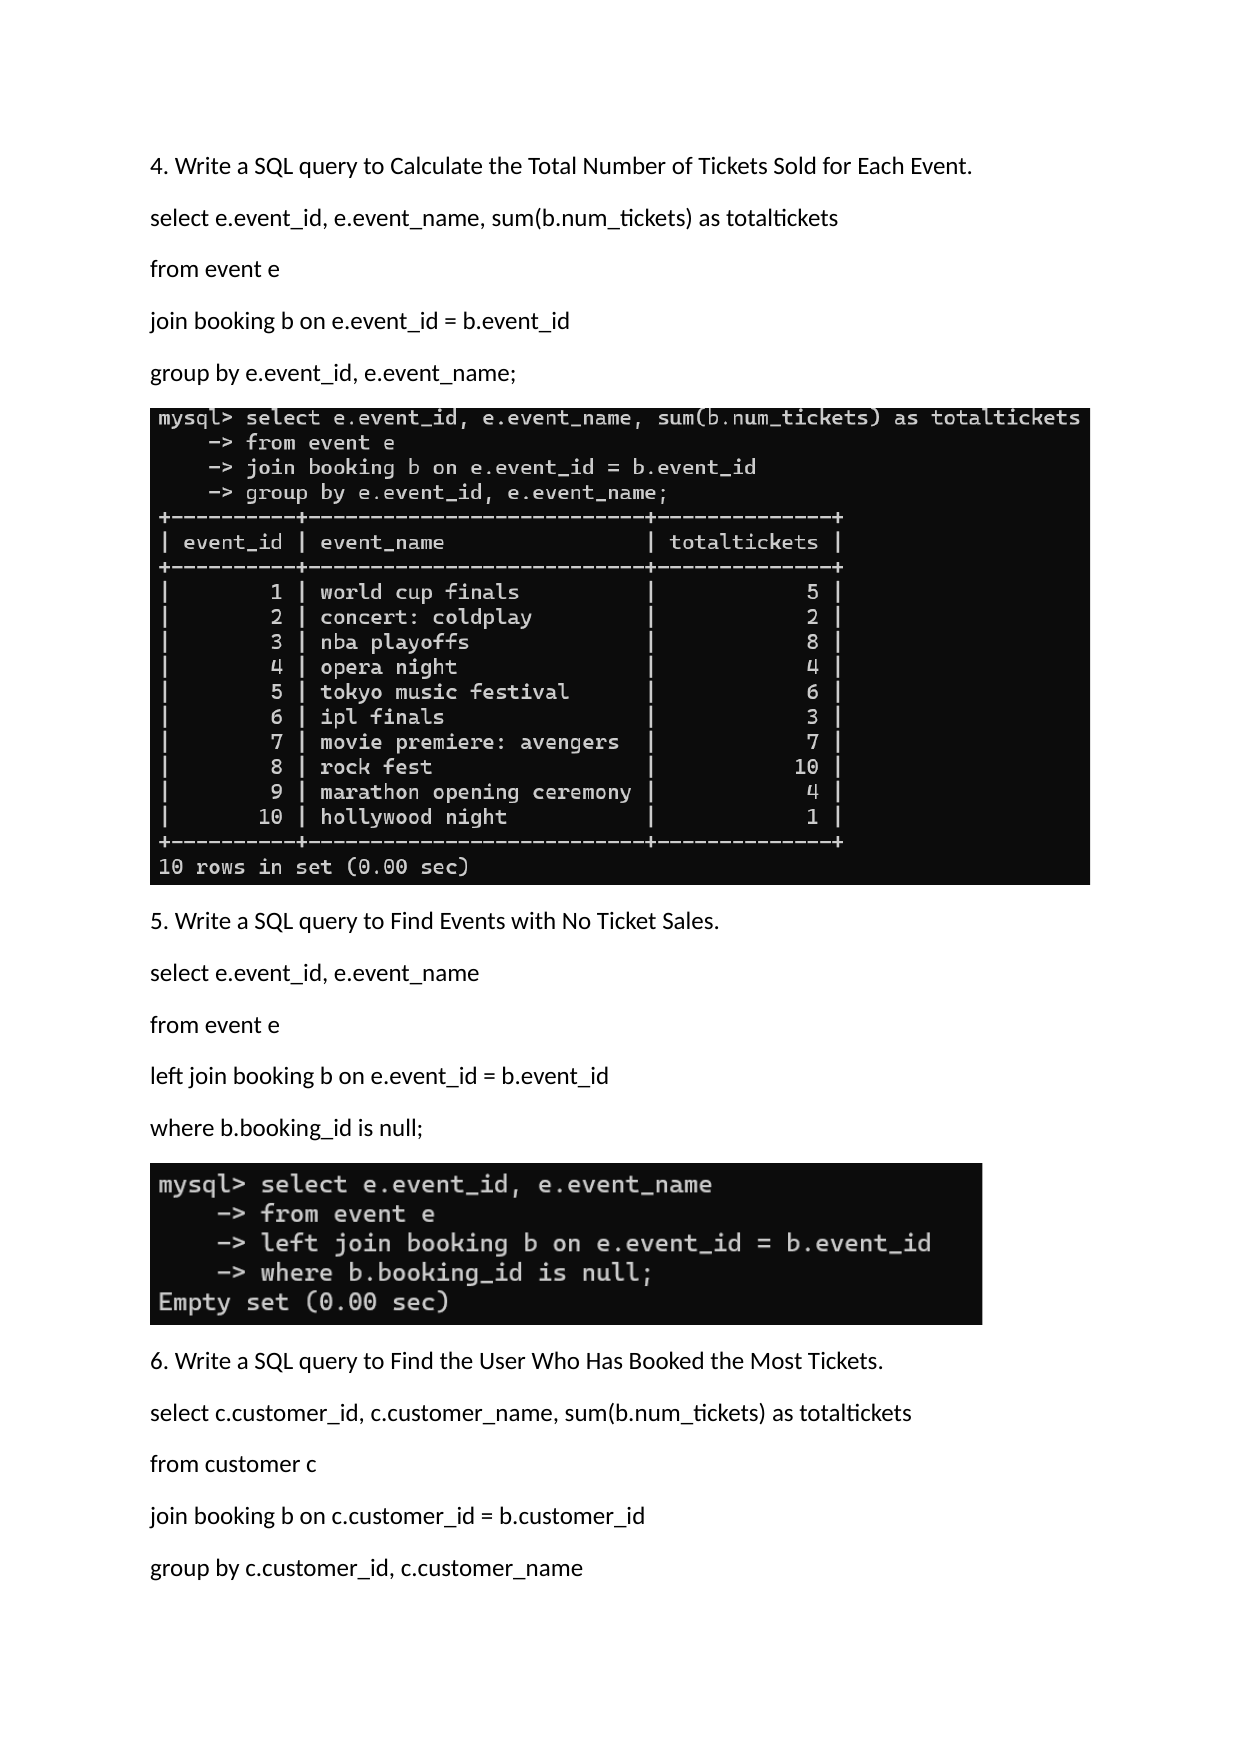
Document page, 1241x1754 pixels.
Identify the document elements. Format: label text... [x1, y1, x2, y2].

text join booking b on c.customer_id = b.customer_id [150, 1500, 1090, 1531]
text from customer c [150, 1449, 1090, 1479]
text select e.event_id, e.event_name [150, 957, 1090, 988]
text join booking b on e.event_id = b.event_id [150, 305, 1090, 336]
text from event e [150, 1009, 1090, 1039]
text left join booking b on e.event_id = b.event_id [150, 1060, 1090, 1091]
picture [150, 1163, 983, 1325]
text select c.customer_id, c.customer_name, sum(b.num_tickets) as totaltickets [150, 1397, 1090, 1427]
picture [150, 408, 1091, 885]
text group by c.customer_id, c.customer_name [150, 1552, 1090, 1582]
text from event e [150, 253, 1090, 284]
text group by e.event_id, e.event_name; [150, 357, 1090, 387]
text where b.booking_id is null; [150, 1112, 1090, 1143]
text 5. Write a SQL query to Find Events with No Ticket Sales. [150, 905, 1090, 936]
text select e.event_id, e.event_name, sum(b.num_tickets) as totaltickets [150, 202, 1090, 232]
text 6. Write a SQL query to Find the User Who Has Booked the Most Tickets. [150, 1345, 1090, 1376]
text 4. Write a SQL query to Calculate the Total Number of Tickets Sold for Each Event. [150, 150, 1090, 181]
